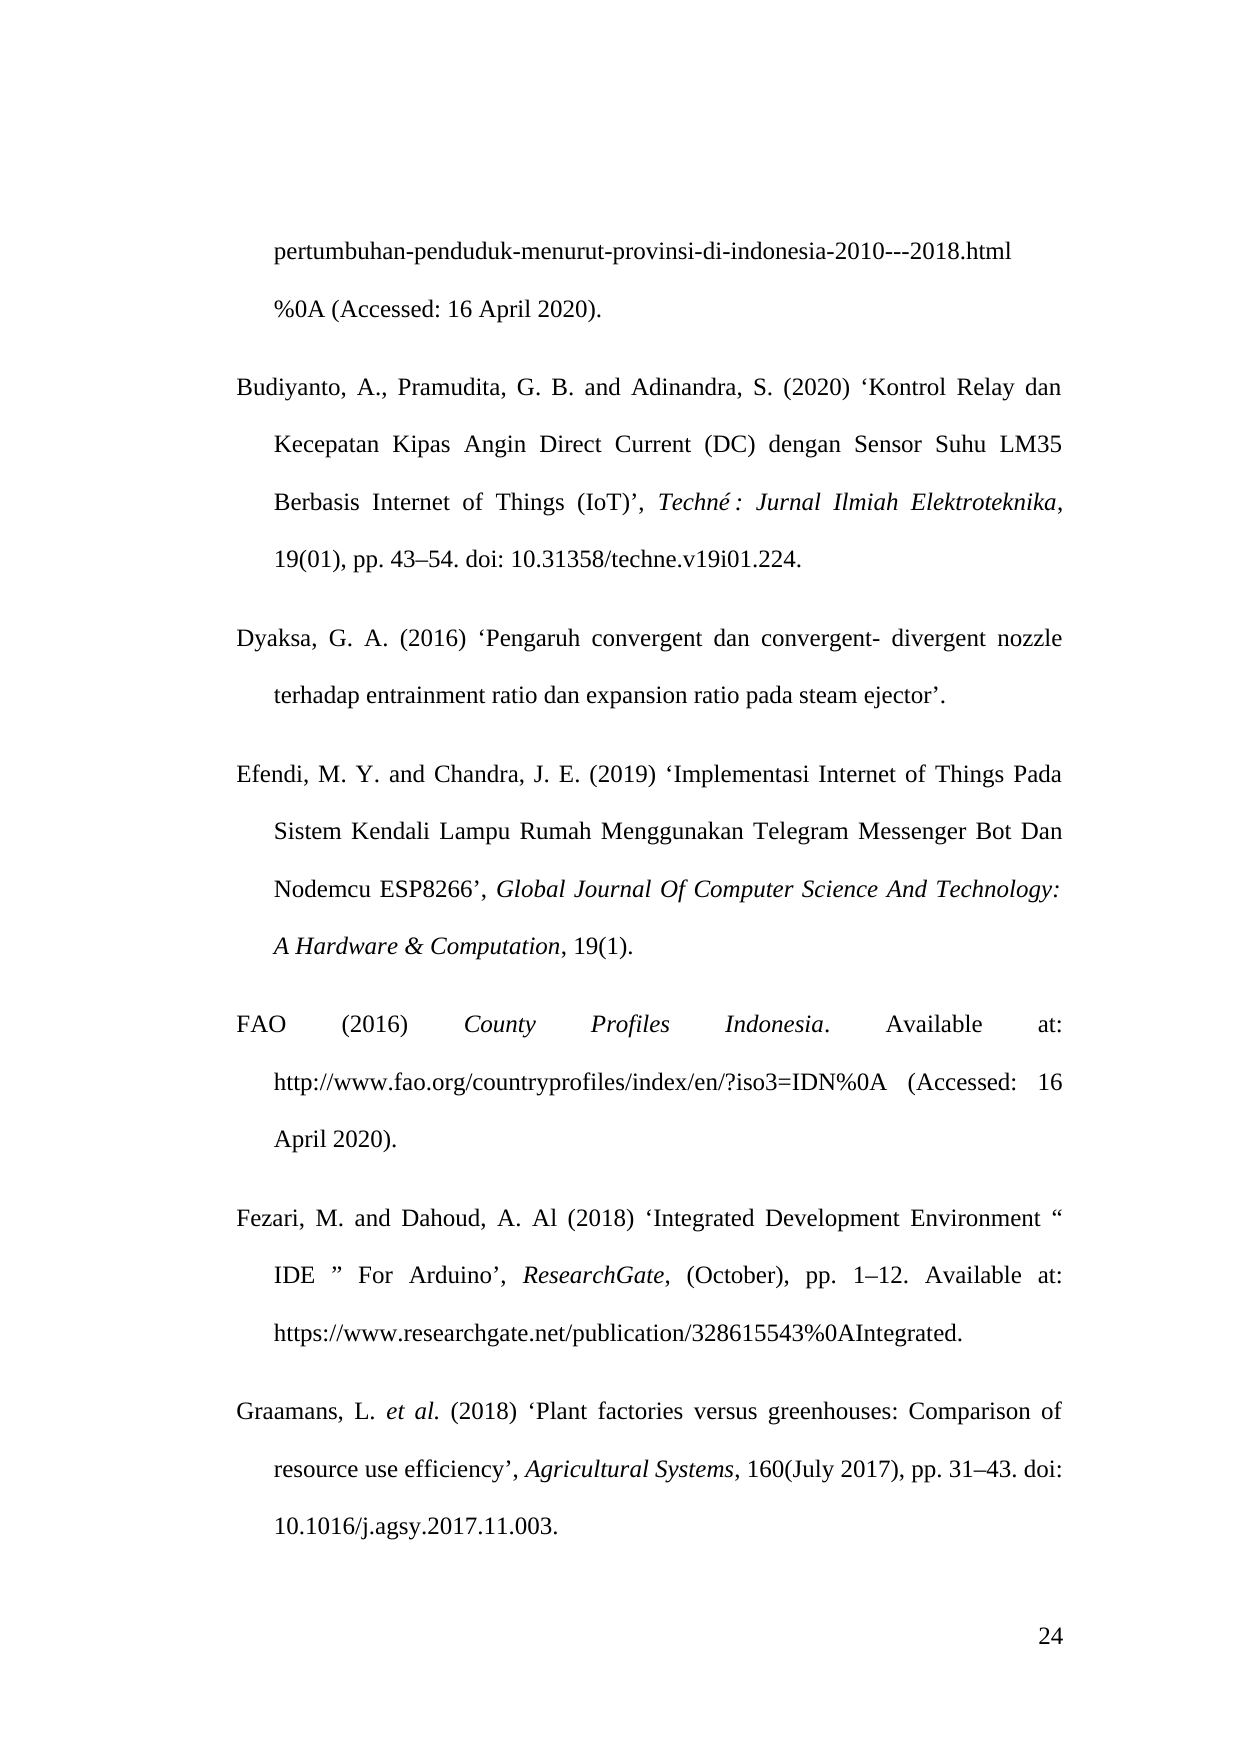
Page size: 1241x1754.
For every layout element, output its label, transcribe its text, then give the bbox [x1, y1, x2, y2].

text FAO (2016) County Profiles Indonesia. Available at: http://www.fao.org/countryprofiles/index/en/?iso3=IDN%0A (Accessed: 16 April 2020). [236, 1009, 1063, 1153]
text Fezari, M. and Dahoud, A. Al (2018) ‘Integrated Development Environment “ IDE ” For Arduino’, ResearchGate, (October), pp. 1–12. Available at: https://www.researchgate.net/publication/328615543%0AIntegrated. [236, 1203, 1063, 1347]
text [236, 236, 1063, 322]
text Efendi, M. Y. and Chandra, J. E. (2019) ‘Implementasi Internet of Things Pada Sistem Kendali Lampu Rumah Menggunakan Telegram Messenger Bot Dan Nodemcu ESP8266’, Global Journal Of Computer Science And Technology: A Hardware & Computation, 19(1). [236, 759, 1063, 960]
text Dyaksa, G. A. (2016) ‘Pengaruh convergent dan convergent- divergent nozzle terhadap entrainment ratio dan expansion ratio pada steam ejector’. [236, 623, 1063, 709]
text Graamans, L. et al. (2018) ‘Plant factories versus greenhouses: Comparison of resource use efficiency’, Agricultural Systems, 160(July 2017), pp. 31–43. doi: 10.1016/j.agsy.2017.11.003. [236, 1396, 1063, 1540]
text Budiyanto, A., Pramudita, G. B. and Adinandra, S. (2020) ‘Kontrol Relay dan Kecepatan Kipas Angin Direct Current (DC) dengan Sensor Suhu LM35 Berbasis Internet of Things (IoT)’, Techné : Jurnal Ilmiah Elektroteknika, 19(01), pp. 43–54. doi: 10.31358/techne.v19i01.224. [236, 372, 1063, 573]
